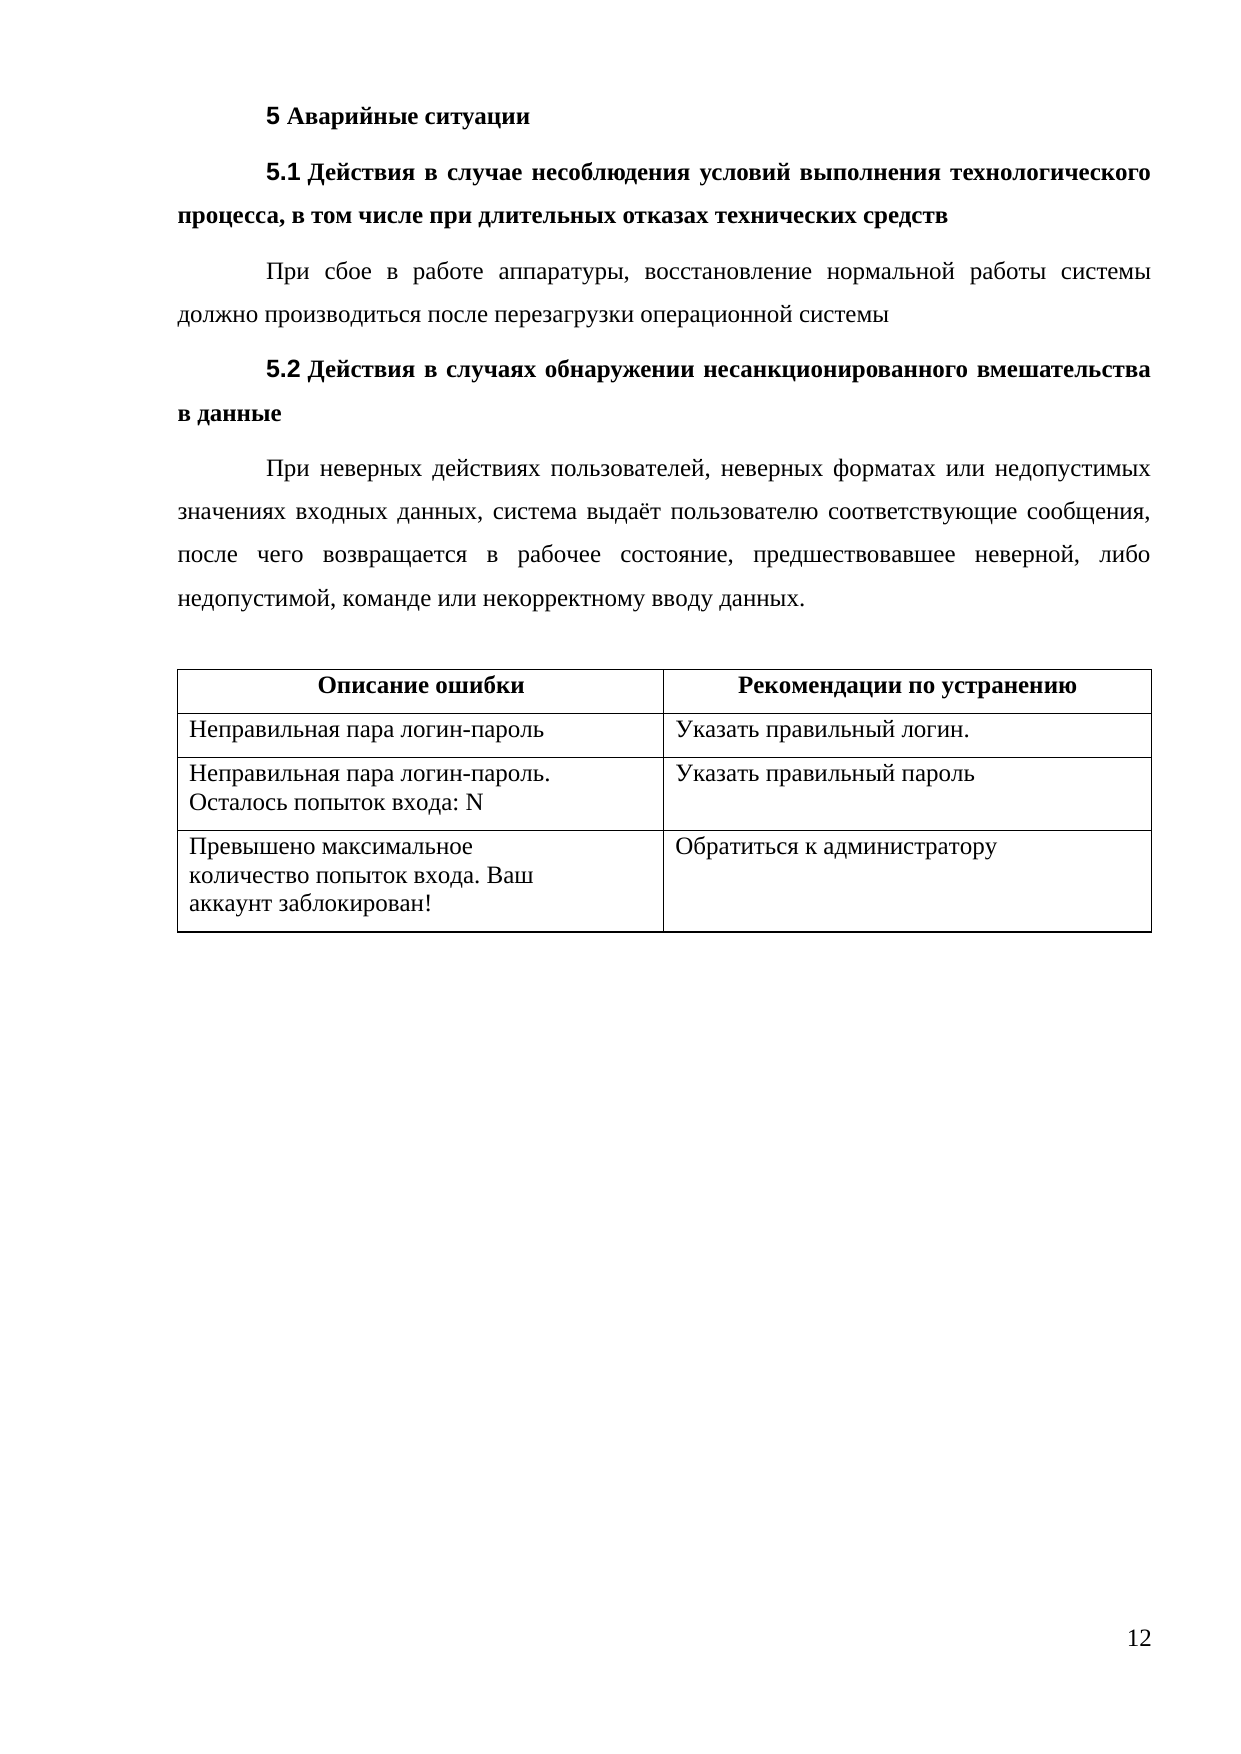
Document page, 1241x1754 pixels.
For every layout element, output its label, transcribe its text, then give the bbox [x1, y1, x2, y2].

table_cell Неправильная пара логин-пароль [178, 714, 663, 757]
table_cell Превышено максимальное количество попыток входа. Ваш аккаунт заблокирован! [178, 831, 663, 931]
text При сбое в работе аппаратуры, восстановление нормальной работы системы должно производиться после перезагрузки операционной системы [177, 256, 1152, 328]
table_cell Обратиться к администратору [664, 831, 1151, 931]
table_cell Неправильная пара логин-пароль. Осталось попыток входа: N [178, 758, 663, 830]
text Действия в случаях обнаружении несанкционированного вмешательства в данные [177, 354, 1152, 426]
text При неверных действиях пользователей, неверных форматах или недопустимых значениях входных данных, система выдаёт пользователю соответствующие сообщения, после чего возвращается в рабочее состояние, предшествовавшее неверной, либо недопустимой, команде или некорректному вводу данных. [177, 453, 1152, 611]
table_cell Указать правильный логин. [664, 714, 1151, 757]
table_header Рекомендации по устранению [664, 670, 1151, 713]
table_cell Указать правильный пароль [664, 758, 1151, 830]
table_header Описание ошибки [178, 670, 663, 713]
text Аварийные ситуации [177, 101, 1152, 130]
text Действия в случае несоблюдения условий выполнения технологического процесса, в том числе при длительных отказах технических средств [177, 157, 1152, 229]
